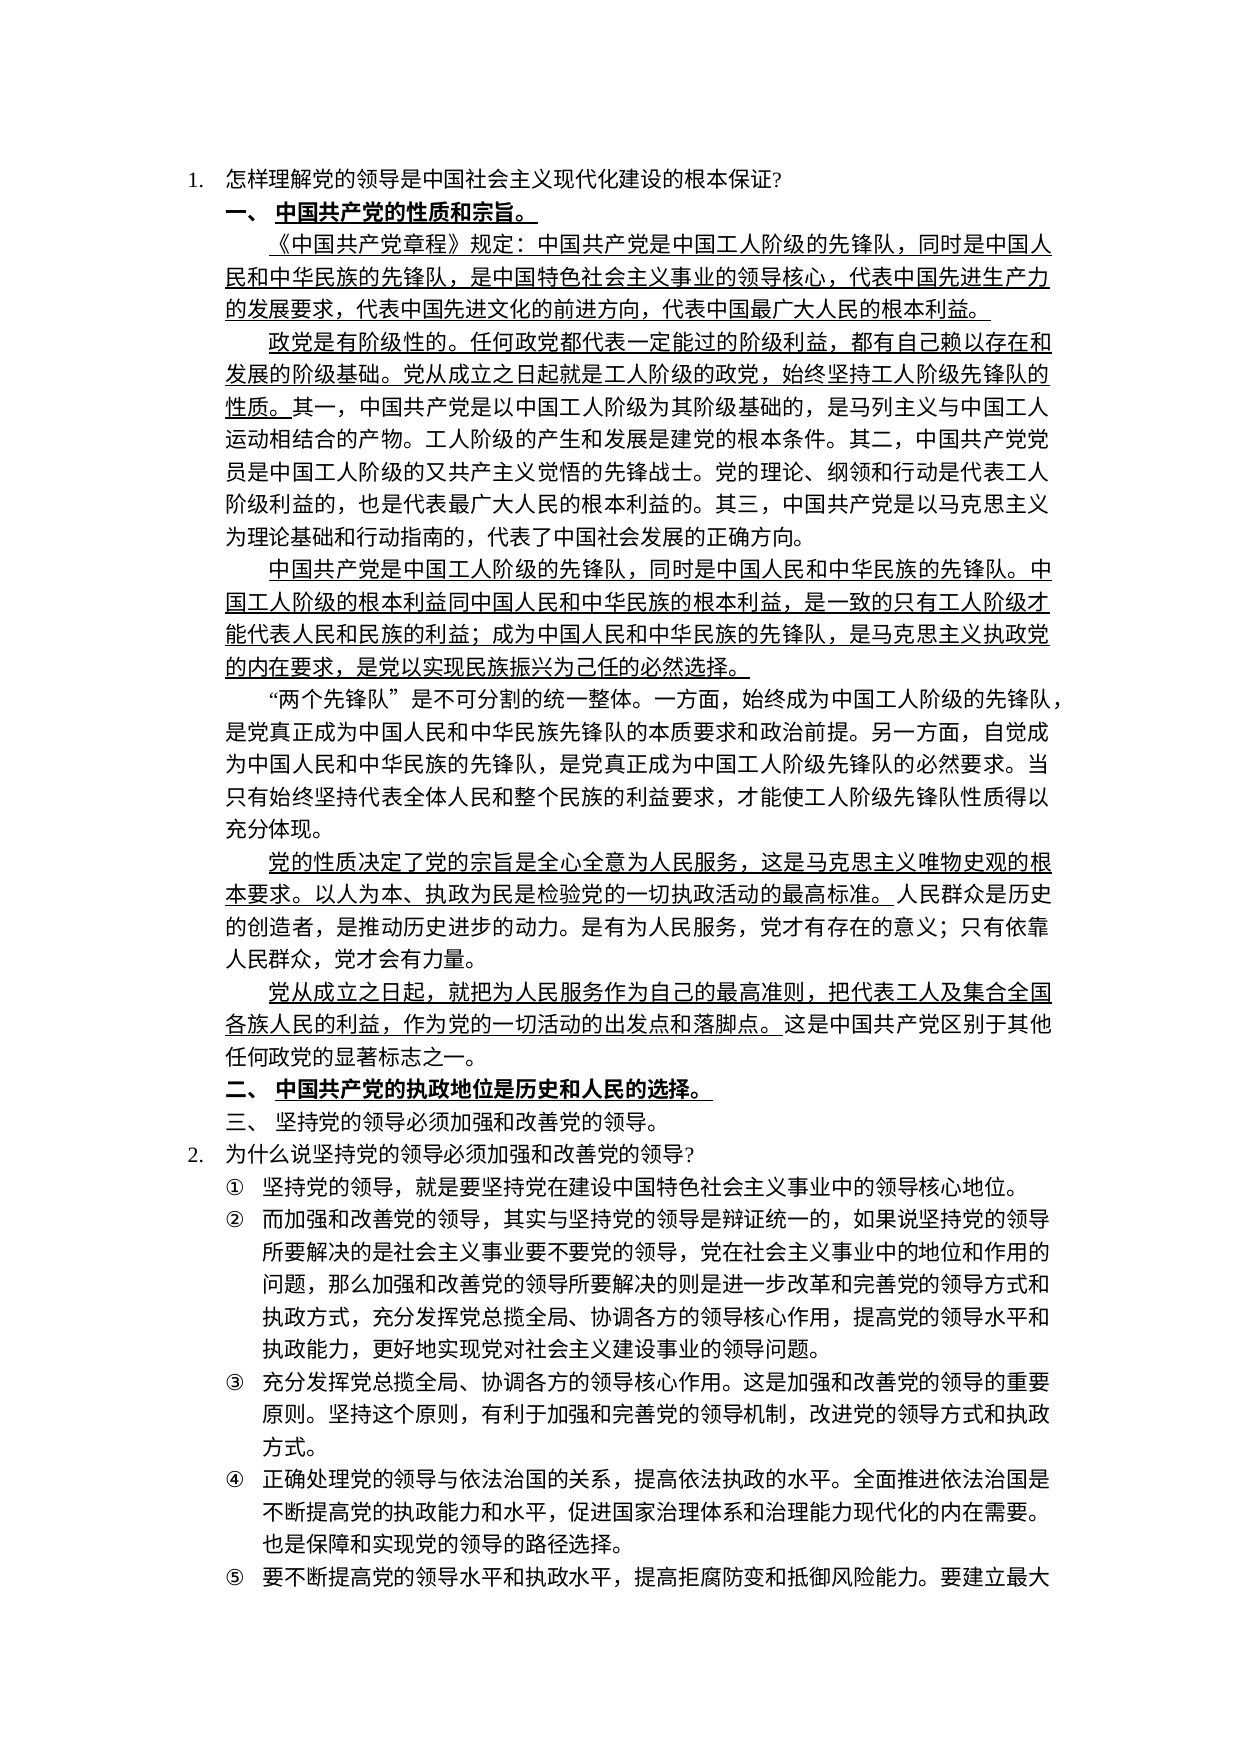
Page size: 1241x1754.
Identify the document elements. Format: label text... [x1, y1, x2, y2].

list 正确处理党的领导与依法治国的关系，提高依法执政的水平。全面推进依法治国是不断提高党的执政能力和水平，促进国家治理体系和治理能力现代化的内在需要。也是保障和实现党的领导的路径选择。 [225, 1462, 1053, 1559]
text 《中国共产党章程》规定：中国共产党是中国工人阶级的先锋队，同时是中国人民和中华民族的先锋队，是中国特色社会主义事业的领导核心，代表中国先进生产力的发展要求，代表中国先进文化的前进方向，代表中国最广大人民的根本利益。 [225, 227, 1053, 324]
text 党从成立之日起，就把为人民服务作为自己的最高准则，把代表工人及集合全国各族人民的利益，作为党的一切活动的出发点和落脚点。这是中国共产党区别于其他任何政党的显著标志之一。 [225, 974, 1053, 1072]
list 而加强和改善党的领导，其实与坚持党的领导是辩证统一的，如果说坚持党的领导所要解决的是社会主义事业要不要党的领导，党在社会主义事业中的地位和作用的问题，那么加强和改善党的领导所要解决的则是进一步改革和完善党的领导方式和执政方式，充分发挥党总揽全局、协调各方的领导核心作用，提高党的领导水平和执政能力，更好地实现党对社会主义建设事业的领导问题。 [225, 1202, 1053, 1364]
list 怎样理解党的领导是中国社会主义现代化建设的根本保证? [187, 162, 1053, 194]
text 中国共产党是中国工人阶级的先锋队，同时是中国人民和中华民族的先锋队。中国工人阶级的根本利益同中国人民和中华民族的根本利益，是一致的只有工人阶级才能代表人民和民族的利益；成为中国人民和中华民族的先锋队，是马克思主义执政党的内在要求，是党以实现民族振兴为己任的必然选择。 [225, 552, 1053, 682]
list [225, 1559, 1053, 1592]
list 中国共产党的性质和宗旨。 [225, 194, 1053, 227]
list 中国共产党的执政地位是历史和人民的选择。 [225, 1072, 1053, 1104]
text 政党是有阶级性的。任何政党都代表一定能过的阶级利益，都有自己赖以存在和发展的阶级基础。党从成立之日起就是工人阶级的政党，始终坚持工人阶级先锋队的性质。其一，中国共产党是以中国工人阶级为其阶级基础的，是马列主义与中国工人运动相结合的产物。工人阶级的产生和发展是建党的根本条件。其二，中国共产党党员是中国工人阶级的又共产主义觉悟的先锋战士。党的理论、纲领和行动是代表工人阶级利益的，也是代表最广大人民的根本利益的。其三，中国共产党是以马克思主义为理论基础和行动指南的，代表了中国社会发展的正确方向。 [225, 324, 1053, 552]
list 坚持党的领导，就是要坚持党在建设中国特色社会主义事业中的领导核心地位。 [225, 1169, 1053, 1202]
list 为什么说坚持党的领导必须加强和改善党的领导? [187, 1137, 1053, 1169]
list 充分发挥党总揽全局、协调各方的领导核心作用。这是加强和改善党的领导的重要原则。坚持这个原则，有利于加强和完善党的领导机制，改进党的领导方式和执政方式。 [225, 1364, 1053, 1462]
list 坚持党的领导必须加强和改善党的领导。 [225, 1104, 1053, 1137]
text 党的性质决定了党的宗旨是全心全意为人民服务，这是马克思主义唯物史观的根本要求。以人为本、执政为民是检验党的一切执政活动的最高标准。人民群众是历史的创造者，是推动历史进步的动力。是有为人民服务，党才有存在的意义；只有依靠人民群众，党才会有力量。 [225, 844, 1053, 974]
text “两个先锋队”是不可分割的统一整体。一方面，始终成为中国工人阶级的先锋队，是党真正成为中国人民和中华民族先锋队的本质要求和政治前提。另一方面，自觉成为中国人民和中华民族的先锋队，是党真正成为中国工人阶级先锋队的必然要求。当只有始终坚持代表全体人民和整个民族的利益要求，才能使工人阶级先锋队性质得以充分体现。 [225, 682, 1053, 844]
